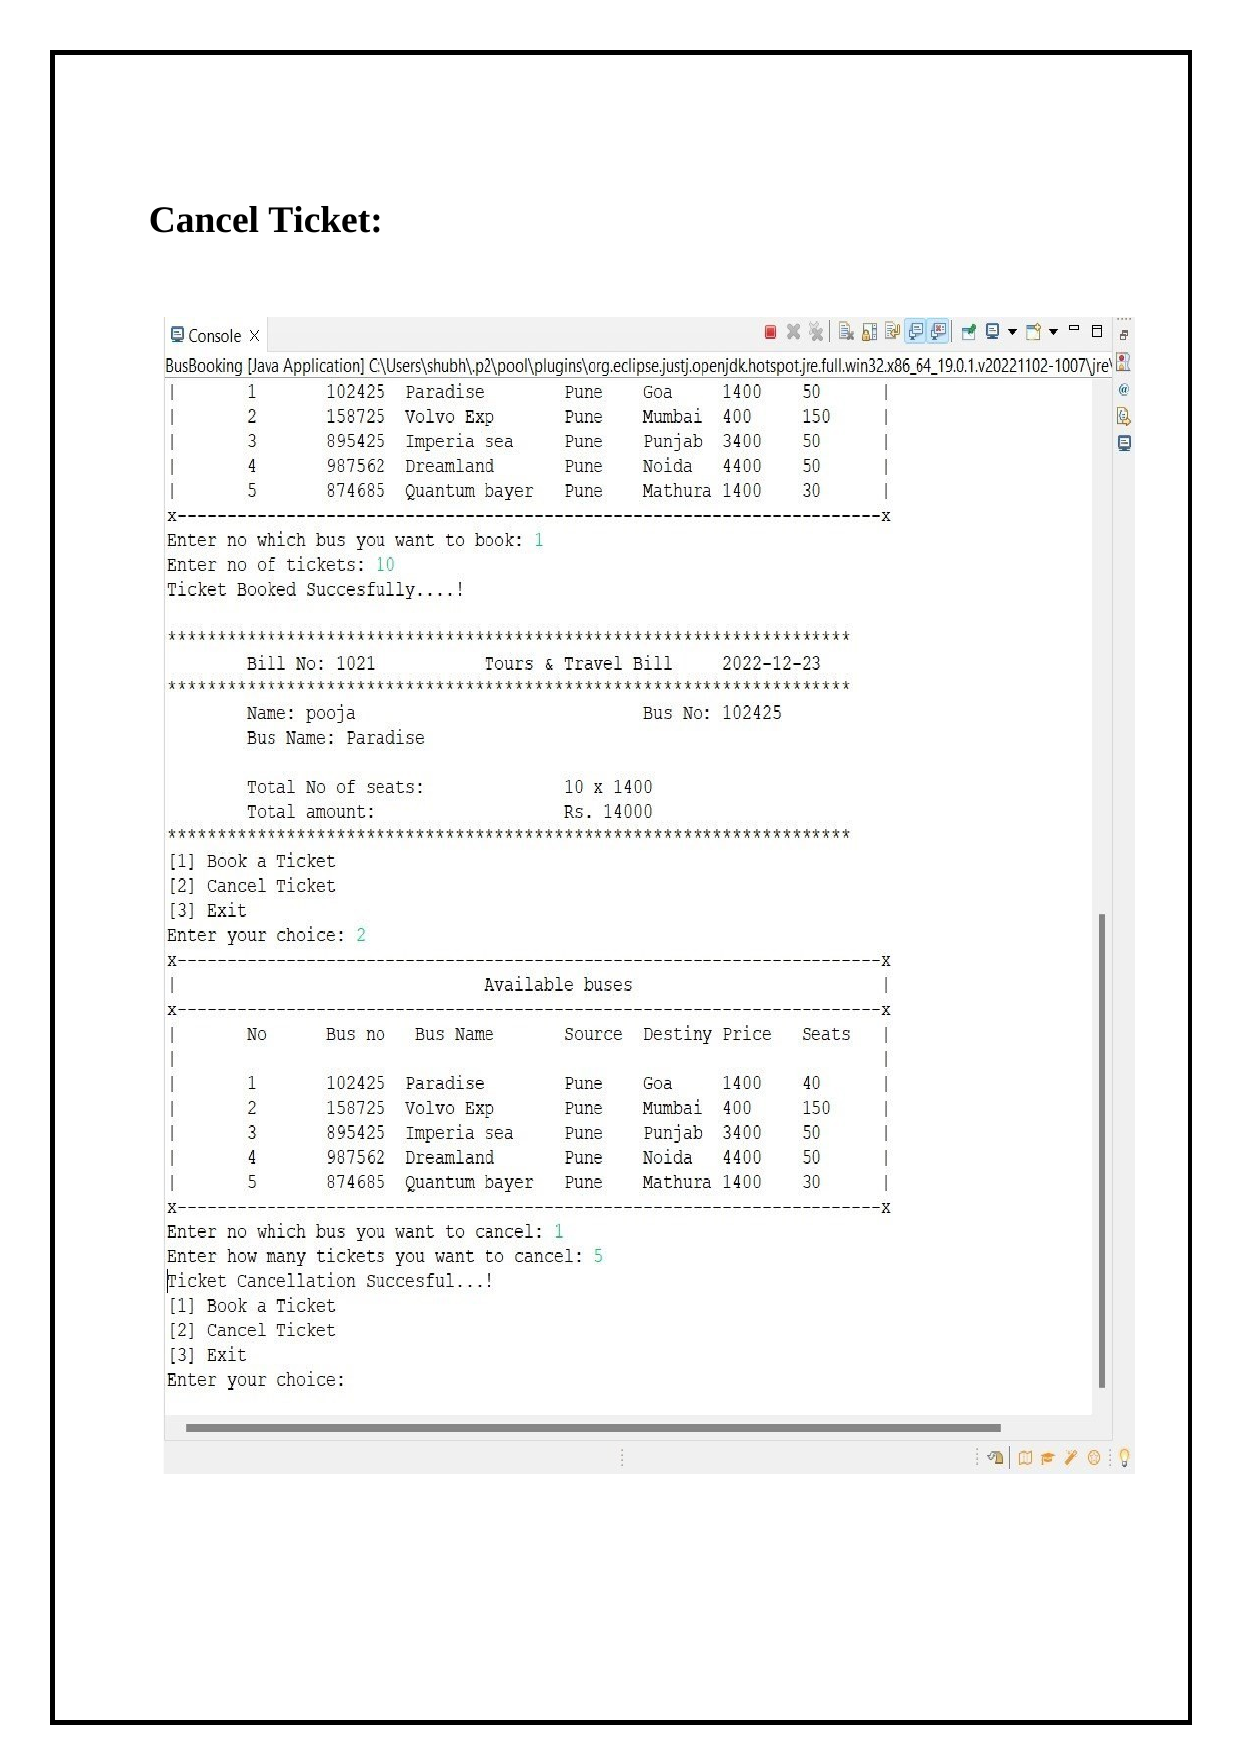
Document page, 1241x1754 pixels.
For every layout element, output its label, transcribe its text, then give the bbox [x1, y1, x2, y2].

picture [163, 317, 1135, 1474]
subtitle Cancel Ticket: [148, 197, 1151, 241]
